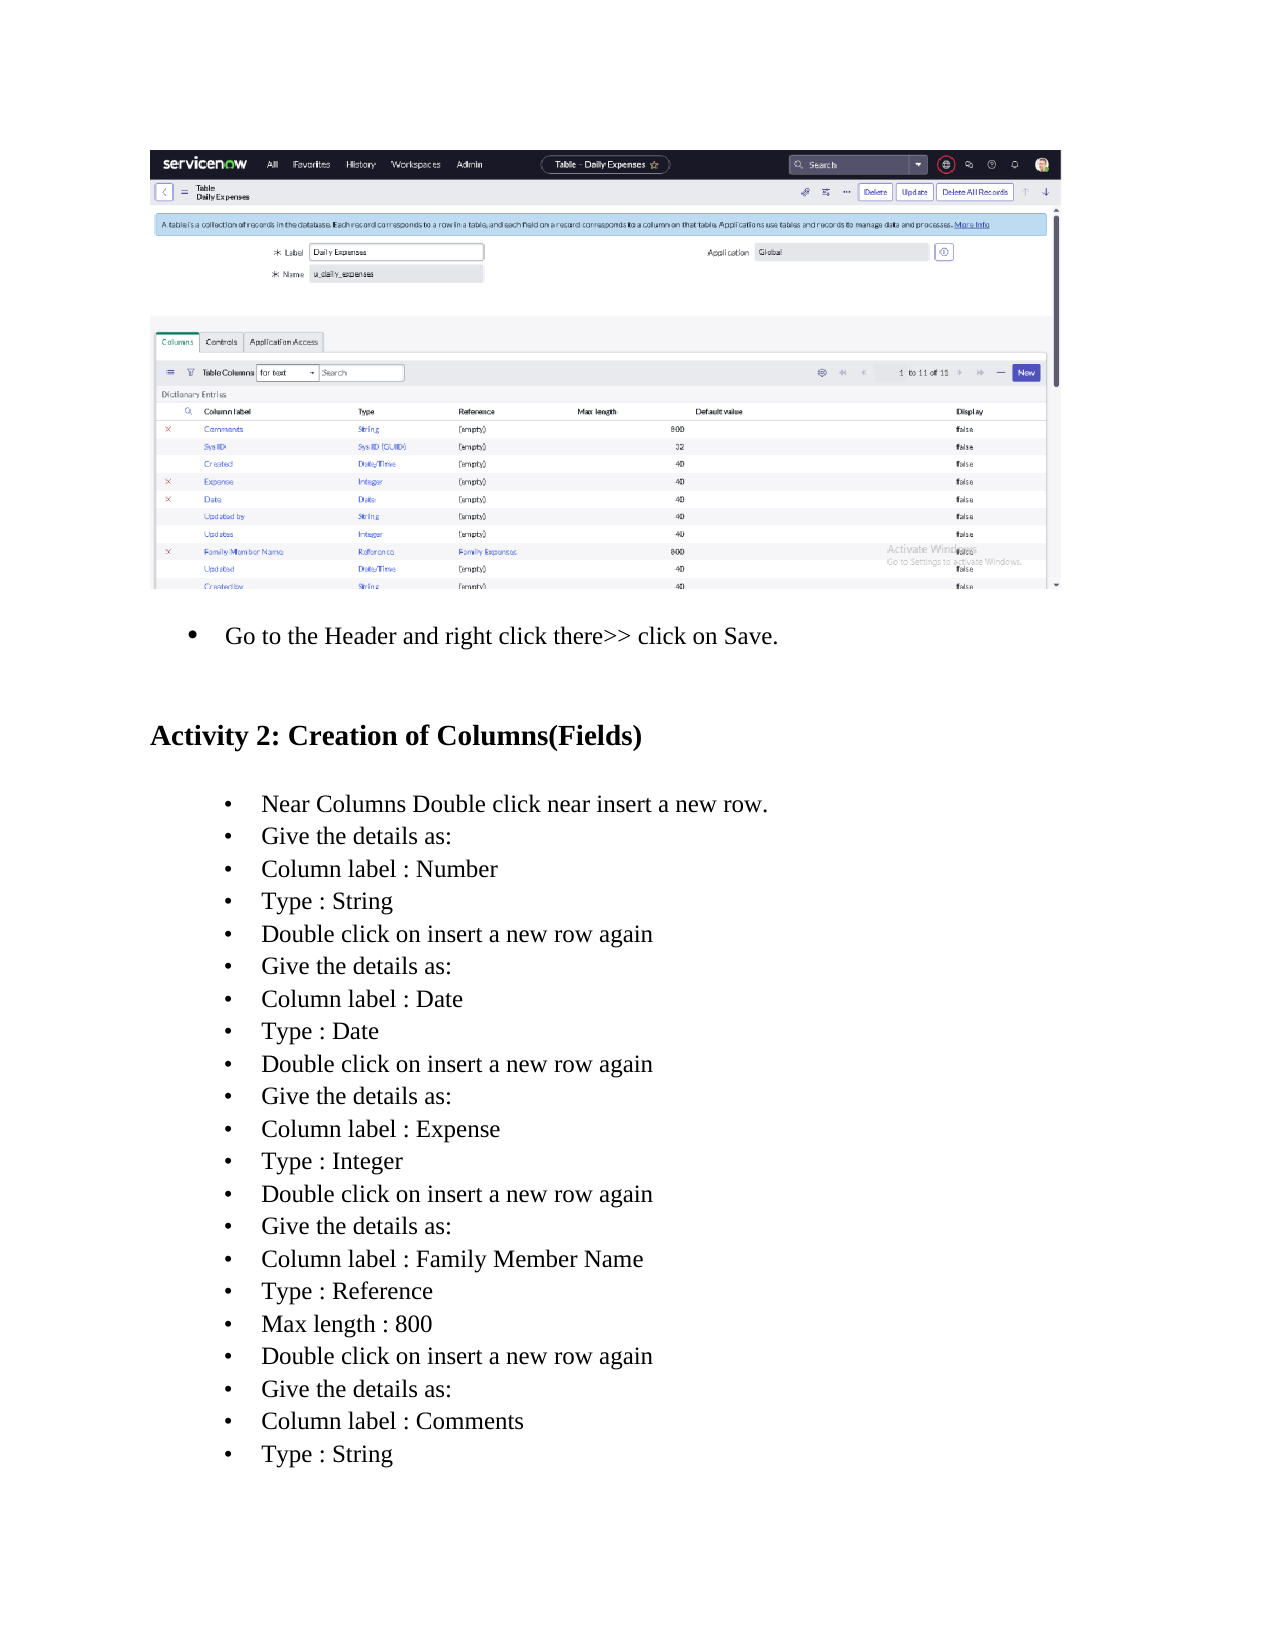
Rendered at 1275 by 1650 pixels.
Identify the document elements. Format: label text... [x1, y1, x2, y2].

list Go to the Header and right click there>> click on Save. [187, 617, 1125, 651]
list Give the details as: [223, 1081, 1125, 1110]
list Column label : Expense [223, 1114, 1125, 1143]
list Give the details as: [223, 821, 1125, 850]
list Column label : Date [223, 984, 1125, 1013]
list Double click on insert a new row again [223, 1179, 1125, 1208]
text Activity 2: Creation of Columns(Fields) [150, 718, 1125, 752]
list Give the details as: [223, 1211, 1125, 1240]
list Column label : Comments [223, 1406, 1125, 1435]
list Type : String [223, 1439, 1125, 1468]
list Type : String [223, 886, 1125, 915]
list Double click on insert a new row again [223, 1341, 1125, 1370]
list Column label : Family Member Name [223, 1244, 1125, 1273]
list Type : Date [223, 1016, 1125, 1045]
list Give the details as: [223, 1374, 1125, 1403]
list Give the details as: [223, 951, 1125, 980]
list Double click on insert a new row again [223, 919, 1125, 948]
list Type : Reference [223, 1276, 1125, 1305]
list Column label : Number [223, 854, 1125, 883]
list Double click on insert a new row again [223, 1049, 1125, 1078]
list Max length : 800 [223, 1309, 1125, 1338]
list Near Columns Double click near insert a new row. [223, 789, 1125, 818]
list Type : Integer [223, 1146, 1125, 1175]
